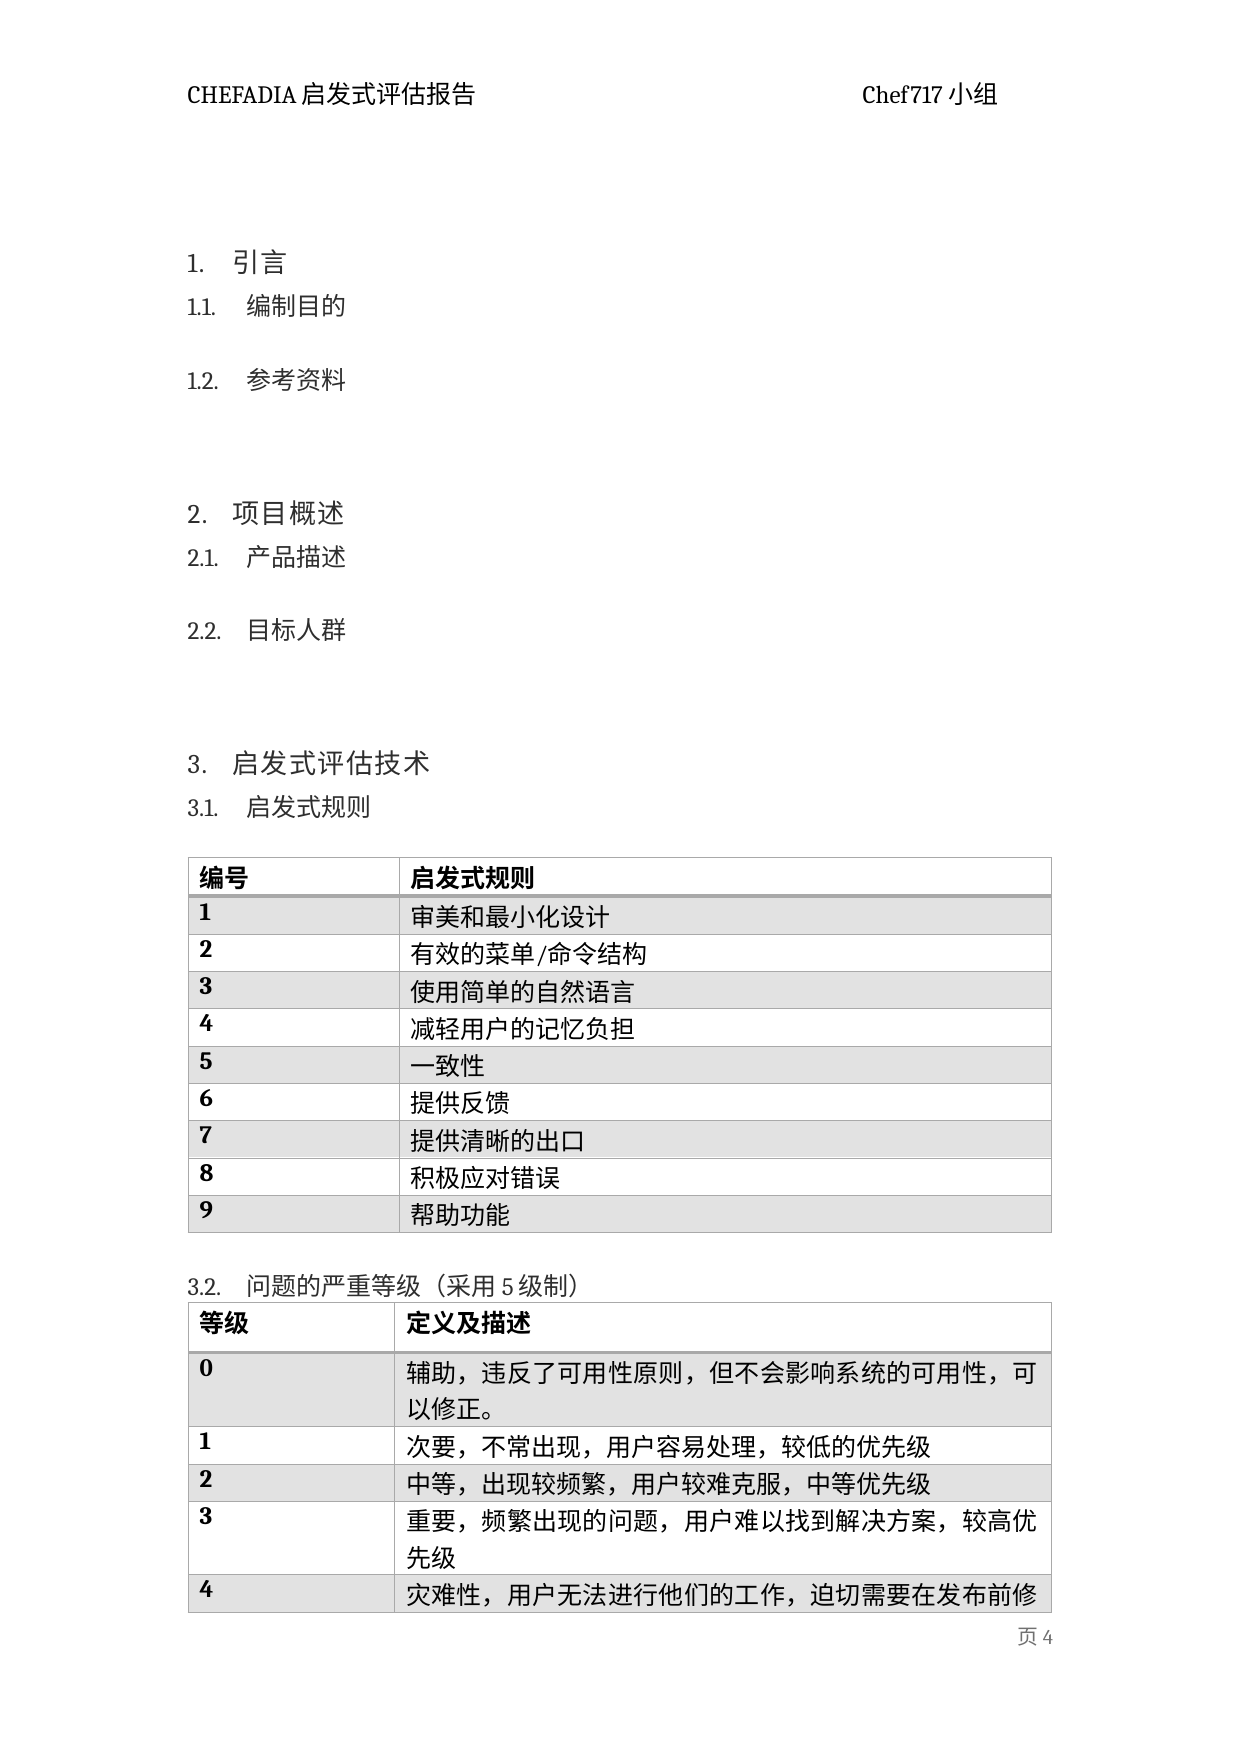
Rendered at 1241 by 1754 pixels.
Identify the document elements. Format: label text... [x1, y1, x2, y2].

table_cell 7 [189, 1121, 399, 1157]
table_cell 4 [189, 1575, 394, 1612]
table_cell 1 [189, 1427, 394, 1463]
table_cell 减轻用户的记忆负担 [400, 1009, 1051, 1046]
table_cell 重要，频繁出现的问题，用户难以找到解决方案，较高优先级 [395, 1502, 1051, 1574]
table_cell 9 [189, 1196, 399, 1232]
table_cell 提供反馈 [400, 1084, 1051, 1120]
table_cell 提供清晰的出口 [400, 1121, 1051, 1157]
subtitle 目标人群 [187, 611, 1053, 647]
subtitle 启发式规则 [187, 788, 1053, 824]
subtitle 编制目的 [187, 287, 1053, 323]
table_header 定义及描述 [395, 1303, 1051, 1351]
table_cell 4 [189, 1009, 399, 1046]
table_cell 中等，出现较频繁，用户较难克服，中等优先级 [395, 1465, 1051, 1501]
subtitle 产品描述 [187, 537, 1053, 573]
table_header 编号 [189, 858, 399, 894]
table_cell 使用简单的自然语言 [400, 972, 1051, 1008]
table_cell 6 [189, 1084, 399, 1120]
table_cell 1 [189, 898, 399, 934]
subtitle 参考资料 [187, 360, 1053, 396]
table_cell 一致性 [400, 1047, 1051, 1083]
table_cell 审美和最小化设计 [400, 898, 1051, 934]
table_cell 0 [189, 1354, 394, 1426]
table_cell 积极应对错误 [400, 1159, 1051, 1195]
subtitle 引言 [187, 241, 1053, 281]
table_cell 次要，不常出现，用户容易处理，较低的优先级 [395, 1427, 1051, 1463]
table_cell 8 [189, 1159, 399, 1195]
table_cell 3 [189, 972, 399, 1008]
table_cell 5 [189, 1047, 399, 1083]
table_cell 2 [189, 1465, 394, 1501]
subtitle 项目概述 [187, 492, 1053, 531]
table_cell 辅助，违反了可用性原则，但不会影响系统的可用性，可以修正。 [395, 1354, 1051, 1426]
subtitle 启发式评估技术 [187, 742, 1053, 782]
table_cell 有效的菜单/命令结构 [400, 935, 1051, 971]
table_header 等级 [189, 1303, 394, 1351]
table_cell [395, 1575, 1051, 1612]
table_cell 3 [189, 1502, 394, 1574]
table_cell 2 [189, 935, 399, 971]
table_header 启发式规则 [400, 858, 1051, 894]
subtitle 问题的严重等级（采用5级制） [187, 1266, 1053, 1302]
table_cell 帮助功能 [400, 1196, 1051, 1232]
